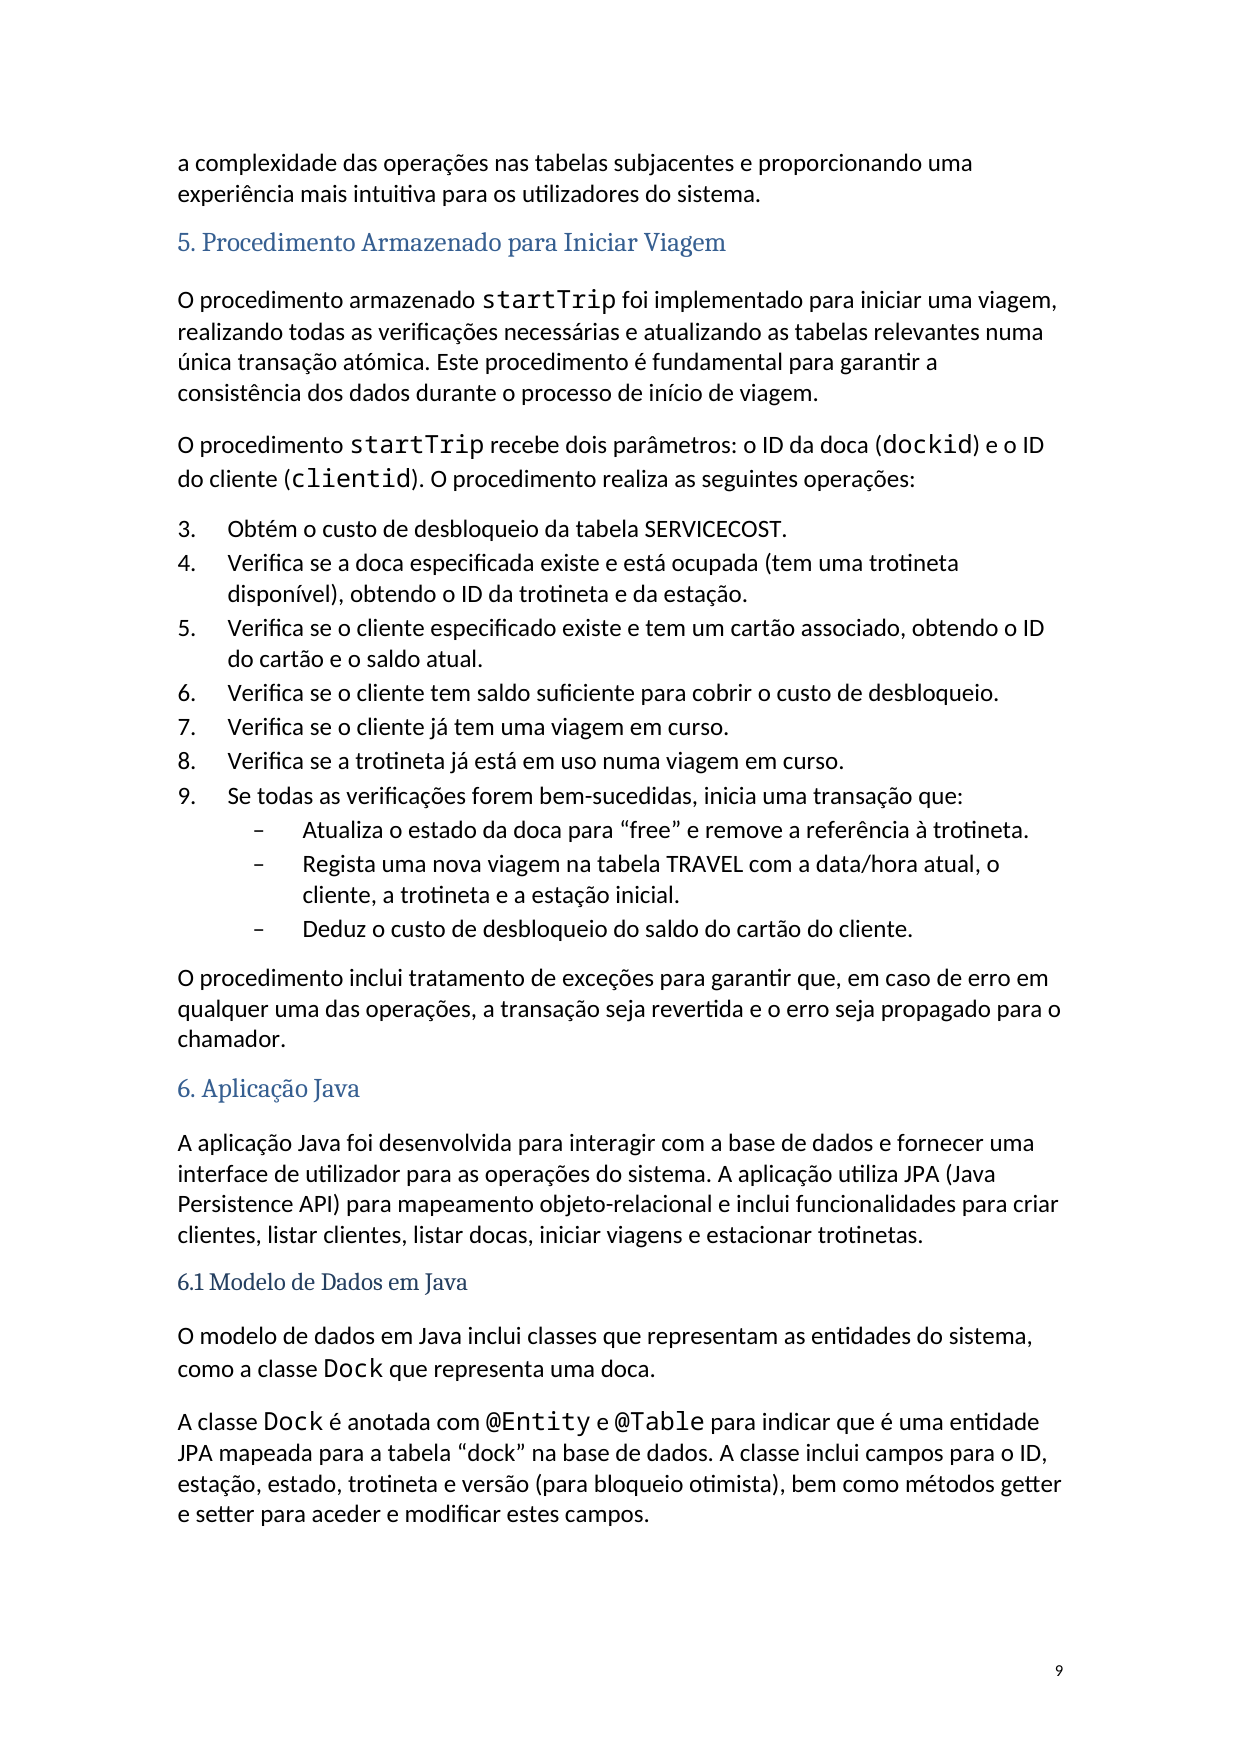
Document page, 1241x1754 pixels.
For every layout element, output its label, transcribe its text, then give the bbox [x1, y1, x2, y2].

list Verifica se o cliente tem saldo suficiente para cobrir o custo de desbloqueio. [177, 677, 1063, 707]
subtitle 5. Procedimento Armazenado para Iniciar Viagem [177, 227, 1063, 258]
list Verifica se a trotineta já está em uso numa viagem em curso. [177, 746, 1063, 776]
list Atualiza o estado da doca para “free” e remove a referência à trotineta. [252, 814, 1063, 844]
text A aplicação Java foi desenvolvida para interagir com a base de dados e fornecer uma interface de utilizador para as operações do sistema. A aplicação utiliza JPA (Java Persistence API) para mapeamento objeto-relacional e inclui funcionalidades para criar clientes, listar clientes, listar docas, iniciar viagens e estacionar trotinetas. [177, 1127, 1063, 1249]
list Se todas as verificações forem bem-sucedidas, inicia uma transação que: [177, 780, 1063, 810]
list Verifica se a doca especificada existe e está ocupada (tem uma trotineta disponível), obtendo o ID da trotineta e da estação. [177, 547, 1063, 608]
subtitle 6. Aplicação Java [177, 1073, 1063, 1104]
list Verifica se o cliente especificado existe e tem um cartão associado, obtendo o ID do cartão e o saldo atual. [177, 612, 1063, 673]
text O procedimento armazenado startTrip foi implementado para iniciar uma viagem, realizando todas as verificações necessárias e atualizando as tabelas relevantes numa única transação atómica. Este procedimento é fundamental para garantir a consistência dos dados durante o processo de início de viagem. [177, 282, 1063, 407]
text O procedimento inclui tratamento de exceções para garantir que, em caso de erro em qualquer uma das operações, a transação seja revertida e o erro seja propagado para o chamador. [177, 962, 1063, 1054]
list Verifica se o cliente já tem uma viagem em curso. [177, 711, 1063, 742]
subtitle 6.1 Modelo de Dados em Java [177, 1268, 1063, 1297]
list Obtém o custo de desbloqueio da tabela SERVICECOST. [177, 513, 1063, 544]
text O modelo de dados em Java inclui classes que representam as entidades do sistema, como a classe Dock que representa uma doca. [177, 1320, 1063, 1384]
text A classe Dock é anotada com @Entity e @Table para indicar que é uma entidade JPA mapeada para a tabela “dock” na base de dados. A classe inclui campos para o ID, estação, estado, trotineta e versão (para bloqueio otimista), bem como métodos getter e setter para aceder e modificar estes campos. [177, 1403, 1063, 1529]
text O procedimento startTrip recebe dois parâmetros: o ID da doca (dockid) e o ID do cliente (clientid). O procedimento realiza as seguintes operações: [177, 426, 1063, 494]
list Regista uma nova viagem na tabela TRAVEL com a data/hora atual, o cliente, a trotineta e a estação inicial. [252, 848, 1063, 909]
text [177, 148, 1063, 209]
list Deduz o custo de desbloqueio do saldo do cartão do cliente. [252, 913, 1063, 944]
